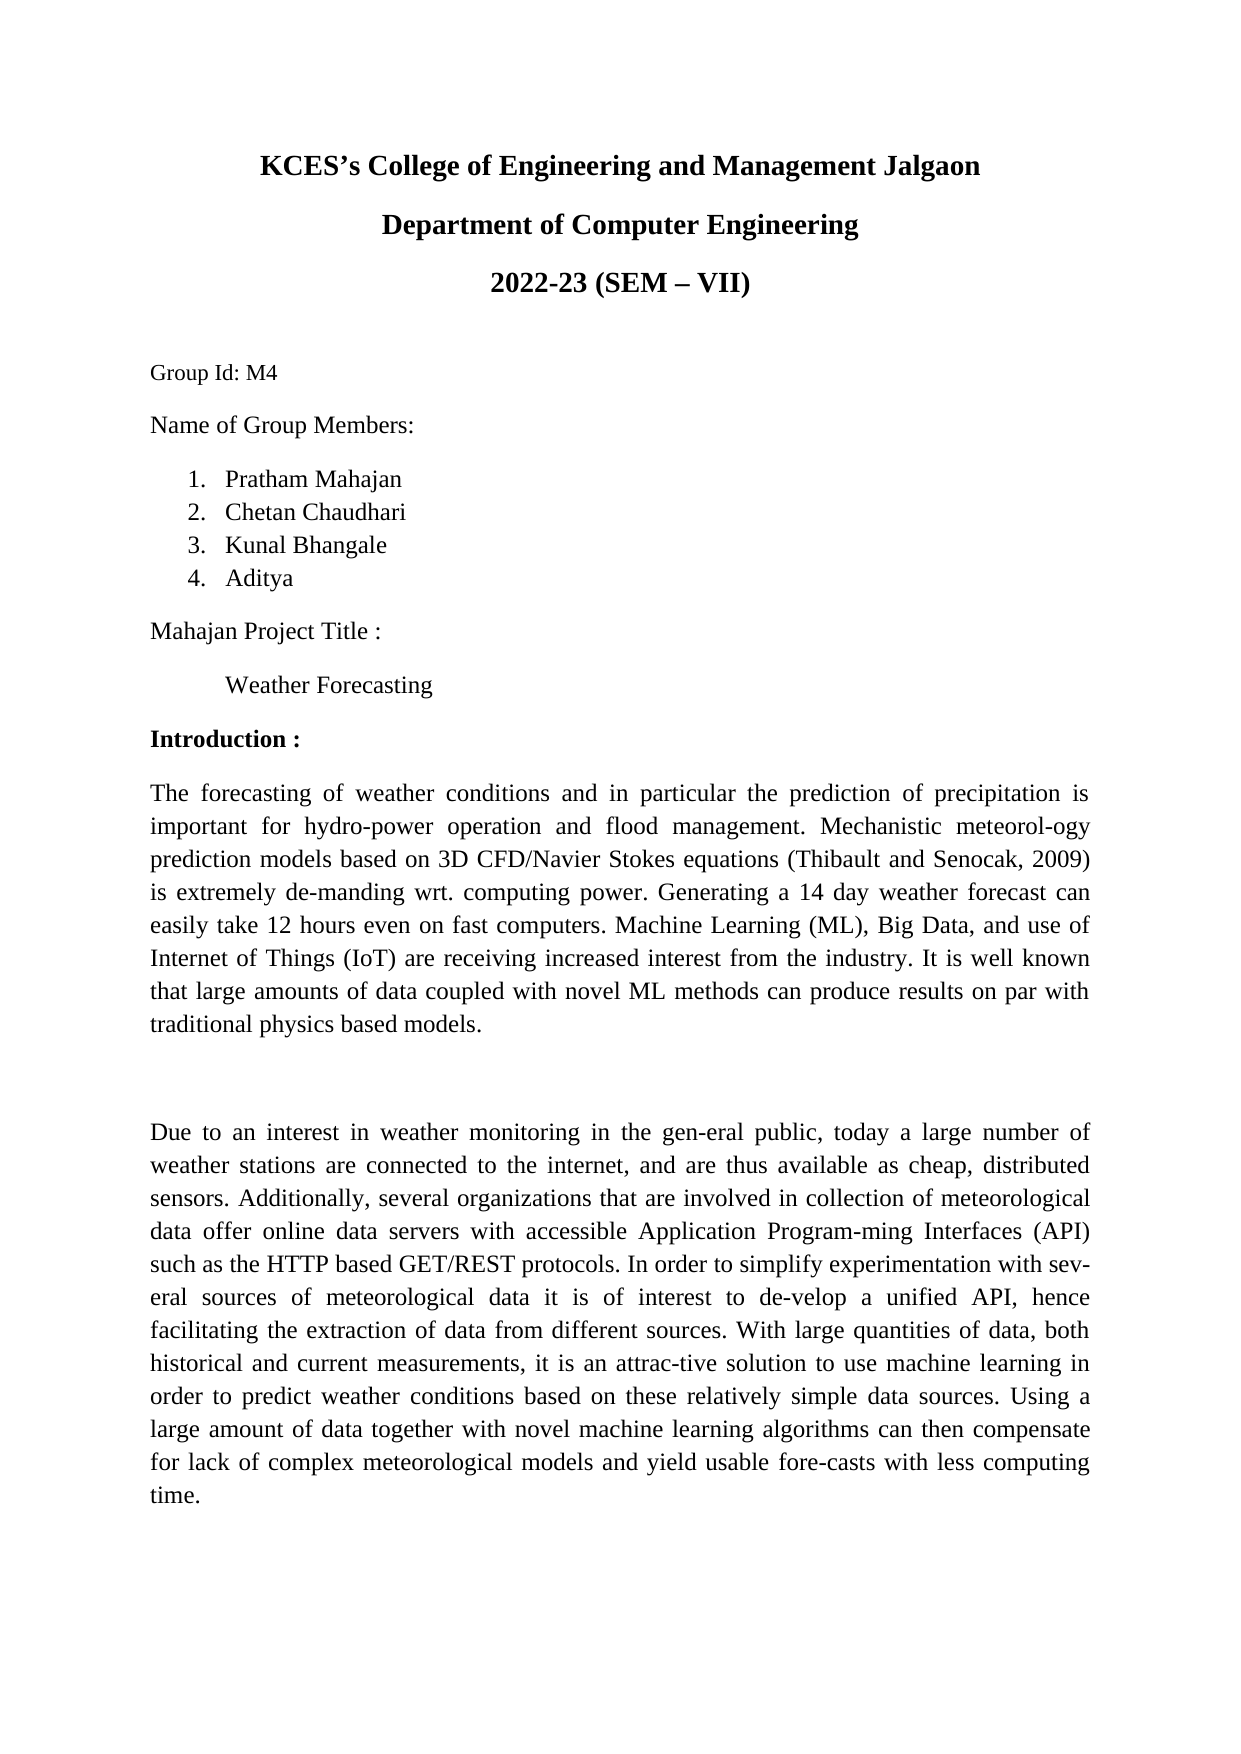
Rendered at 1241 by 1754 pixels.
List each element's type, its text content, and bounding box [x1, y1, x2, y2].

text Group Id: M4 [150, 359, 1103, 385]
list Aditya Mahajan Project Title : [150, 563, 387, 645]
title KCES’s College of Engineering and Management Jalgaon Department of Computer Engineering [259, 148, 981, 241]
title 2022-23 (SEM – VII) [489, 266, 752, 299]
text The forecasting of weather conditions and in particular the prediction of precipitation is important for hydro-power operation and flood management. Mechanistic meteorol-ogy prediction models based on 3D CFD/Navier Stokes equations (Thibault and Senocak, 2009) is extremely de-manding wrt. computing power. Generating a 14 day weather forecast can easily take 12 hours even on fast computers. Machine Learning (ML), Big Data, and use of Internet of Things (IoT) are receiving increased interest from the industry. It is well known that large amounts of data coupled with novel ML methods can produce results on par with traditional physics based models. [150, 778, 1091, 1038]
text Due to an interest in weather monitoring in the gen-eral public, today a large number of weather stations are connected to the internet, and are thus available as cheap, distributed sensors. Additionally, several organizations that are involved in collection of meteorological data offer online data servers with accessible Application Program-ming Interfaces (API) such as the HTTP based GET/REST protocols. In order to simplify experimentation with sev-eral sources of meteorological data it is of interest to de-velop a unified API, hence facilitating the extraction of data from different sources. With large quantities of data, both historical and current measurements, it is an attrac-tive solution to use machine learning in order to predict weather conditions based on these relatively simple data sources. Using a large amount of data together with novel machine learning algorithms can then compensate for lack of complex meteorological models and yield usable fore-casts with less computing time. [150, 1117, 1091, 1509]
subtitle Introduction : [150, 724, 1103, 753]
list Kunal Bhangale [187, 530, 1103, 559]
list Chetan Chaudhari [187, 497, 1103, 526]
text Name of Group Members: [150, 410, 1103, 438]
list Pratham Mahajan [187, 464, 1103, 492]
text Weather Forecasting [225, 670, 1103, 699]
